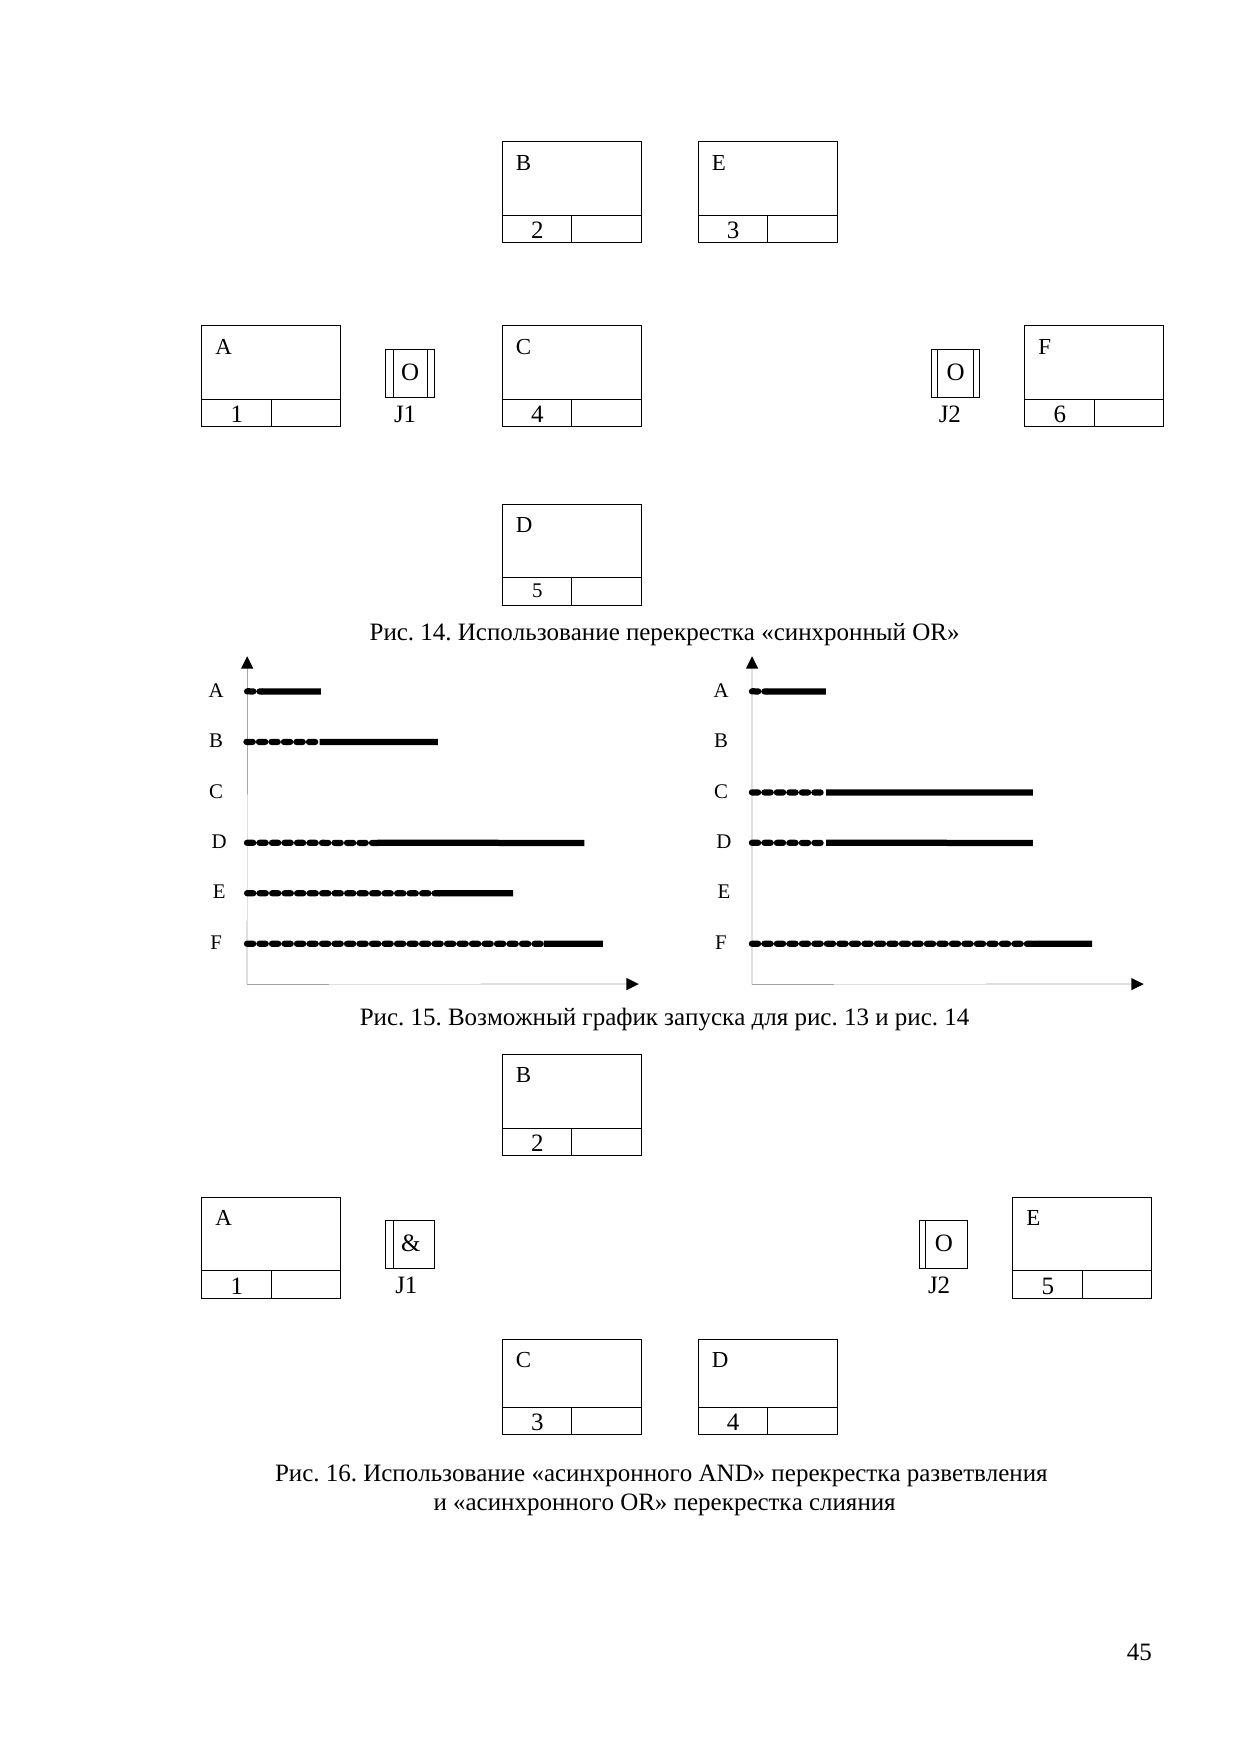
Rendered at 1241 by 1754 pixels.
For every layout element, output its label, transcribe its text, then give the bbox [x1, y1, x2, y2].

text Рис. 14. Использование перекрестка «синхронный OR» [177, 617, 1152, 646]
text Рис. 16. Использование «асинхронного AND» перекрестка разветвления и «асинхронного OR» перекрестка слияния [177, 1458, 1152, 1516]
text Рис. 15. Возможный график запуска для рис. 13 и рис. 14 [177, 1002, 1152, 1031]
